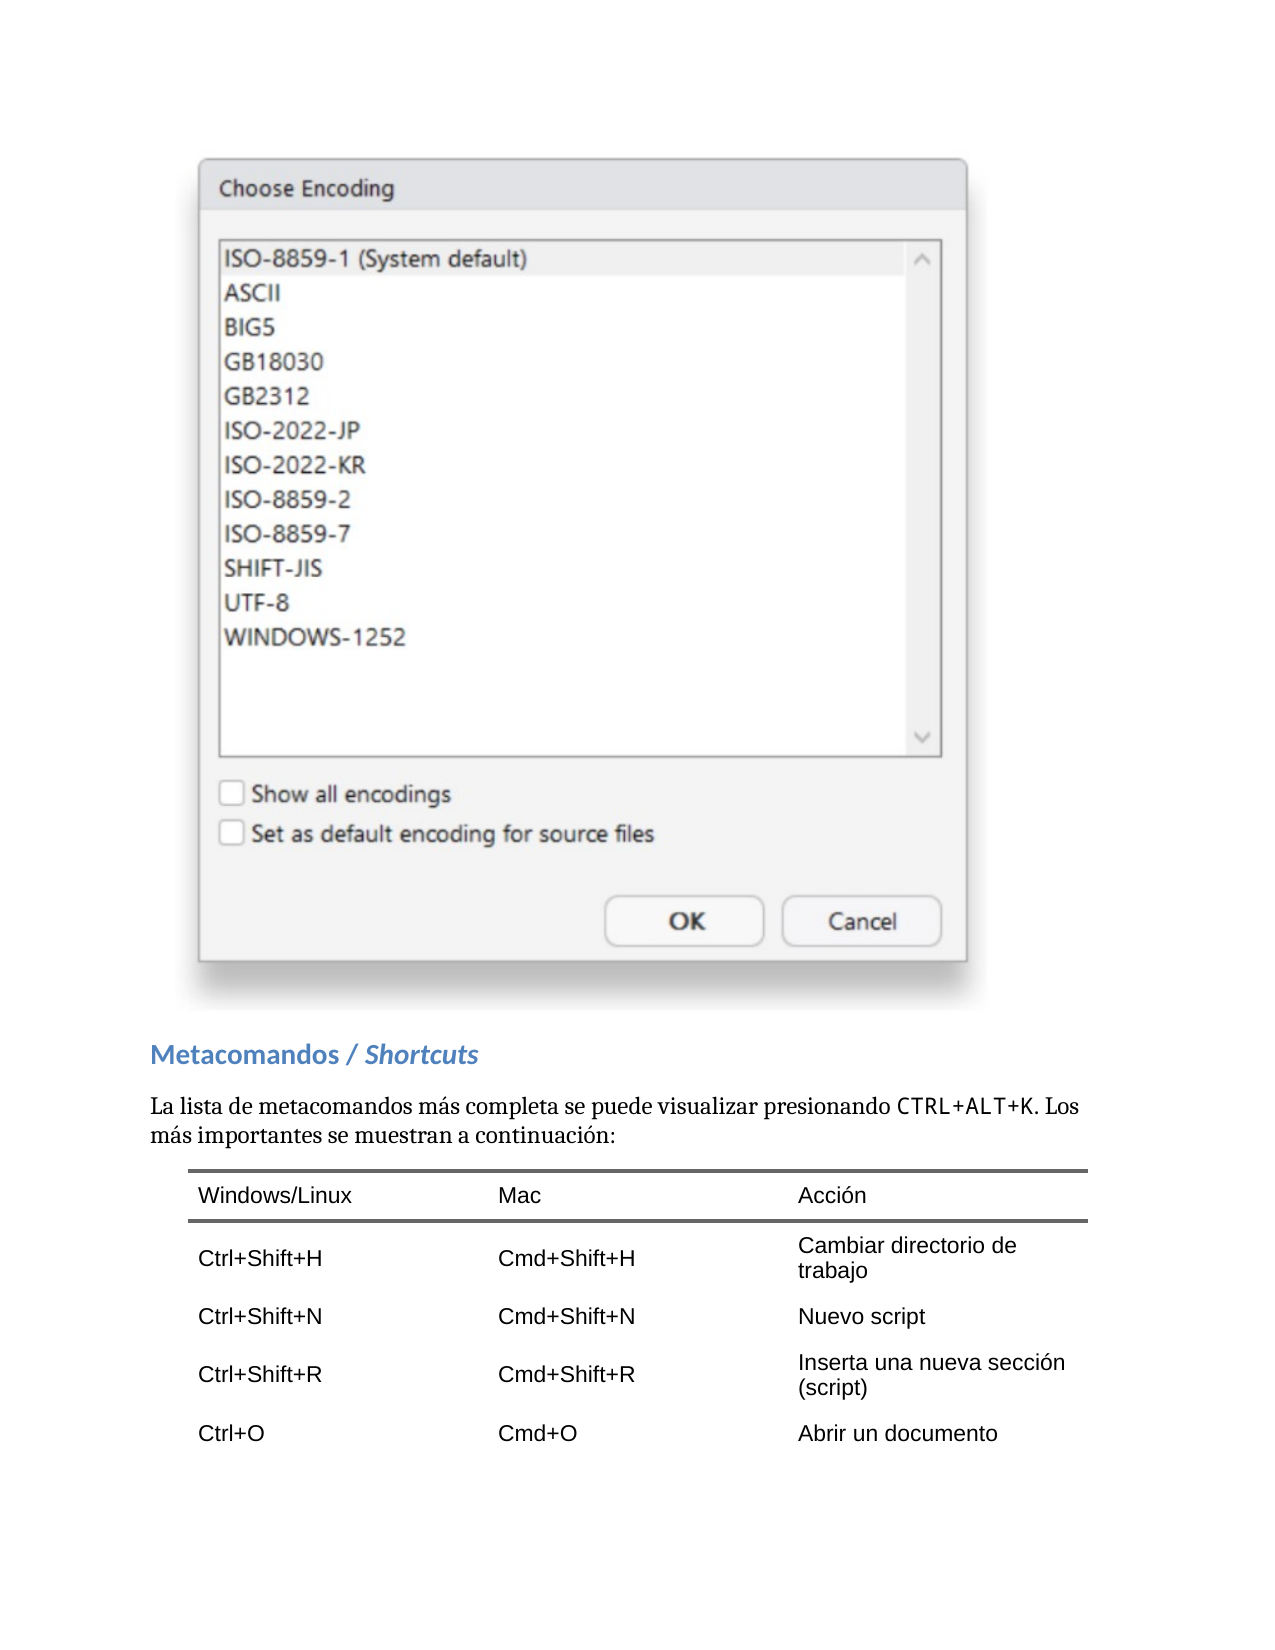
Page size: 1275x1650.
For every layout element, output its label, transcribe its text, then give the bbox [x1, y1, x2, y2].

table_header Windows/Linux [188, 1173, 487, 1219]
text La lista de metacomandos más completa se puede visualizar presionando CTRL+ALT+K. Los más importantes se muestran a continuación: [150, 1090, 1125, 1150]
table_cell Ctrl+Shift+H [188, 1223, 487, 1294]
subtitle Metacomandos / Shortcuts [150, 1036, 1125, 1071]
table_cell Abrir un documento [788, 1411, 1087, 1456]
table_header Mac [488, 1173, 787, 1219]
table_cell Ctrl+O [188, 1411, 487, 1456]
table_cell Cambiar directorio de trabajo [788, 1223, 1087, 1294]
table_cell Cmd+Shift+N [488, 1294, 787, 1340]
table_cell Cmd+O [488, 1411, 787, 1456]
table_header Acción [788, 1173, 1087, 1219]
table_cell Ctrl+Shift+N [188, 1294, 487, 1340]
table_cell Inserta una nueva sección (script) [788, 1340, 1087, 1411]
table_cell Nuevo script [788, 1294, 1087, 1340]
table_cell Cmd+Shift+R [488, 1340, 787, 1411]
picture [168, 150, 990, 1015]
table_cell Ctrl+Shift+R [188, 1340, 487, 1411]
table_cell Cmd+Shift+H [488, 1223, 787, 1294]
